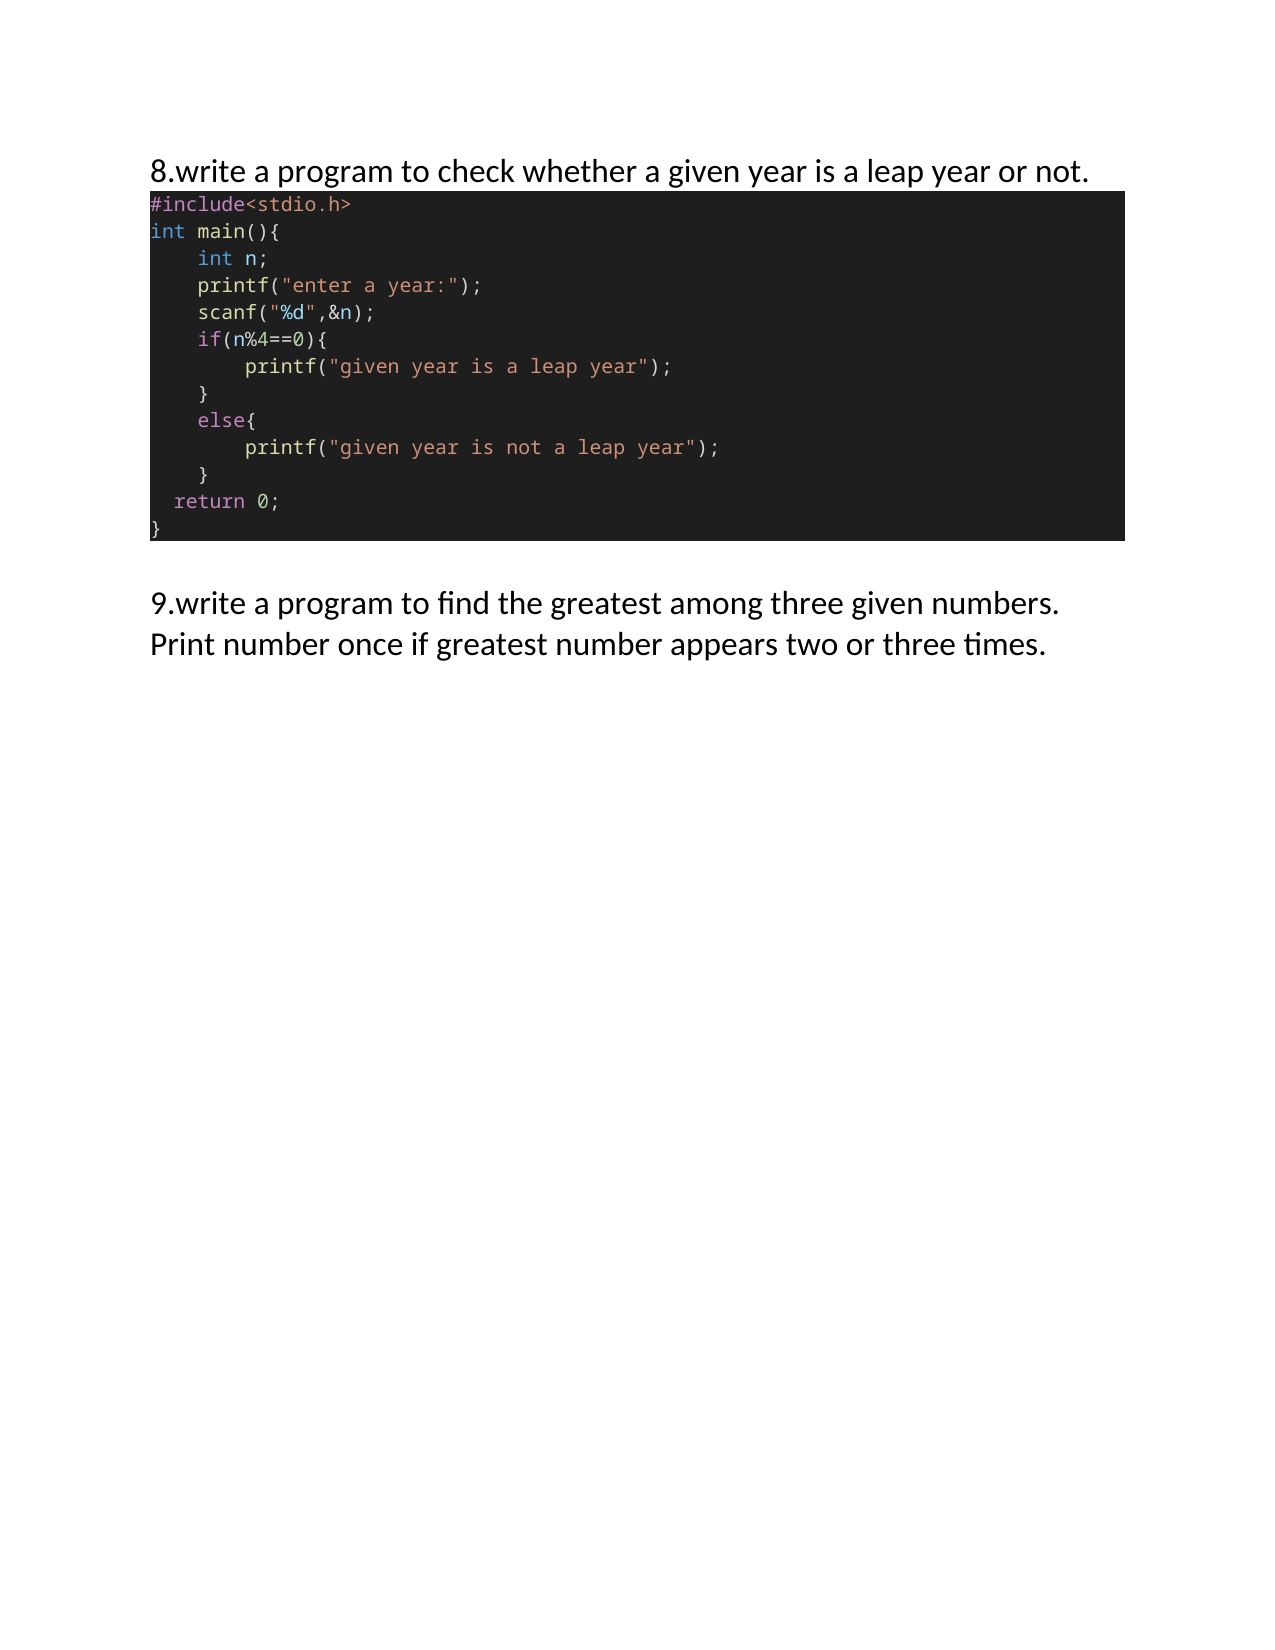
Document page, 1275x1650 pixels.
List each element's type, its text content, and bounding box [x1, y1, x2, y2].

text 9.write a program to find the greatest among three given numbers. Print number once if greatest number appears two or three times. [150, 582, 1125, 664]
text printf("enter a year:"); [150, 272, 1125, 299]
text printf("given year is not a leap year"); [150, 433, 1125, 461]
text printf("given year is a leap year"); [150, 353, 1125, 379]
text return 0; [150, 487, 1125, 514]
text } [150, 514, 1125, 541]
text if(n%4==0){ [150, 326, 1125, 353]
text int n; [150, 245, 1125, 272]
text } [150, 379, 1125, 407]
text scanf("%d",&n); [150, 299, 1125, 326]
text 8.write a program to check whether a given year is a leap year or not. [150, 150, 1125, 191]
text else{ [150, 407, 1125, 433]
text } [150, 461, 1125, 487]
text #include<stdio.h> [150, 191, 1125, 218]
text int main(){ [150, 218, 1125, 245]
